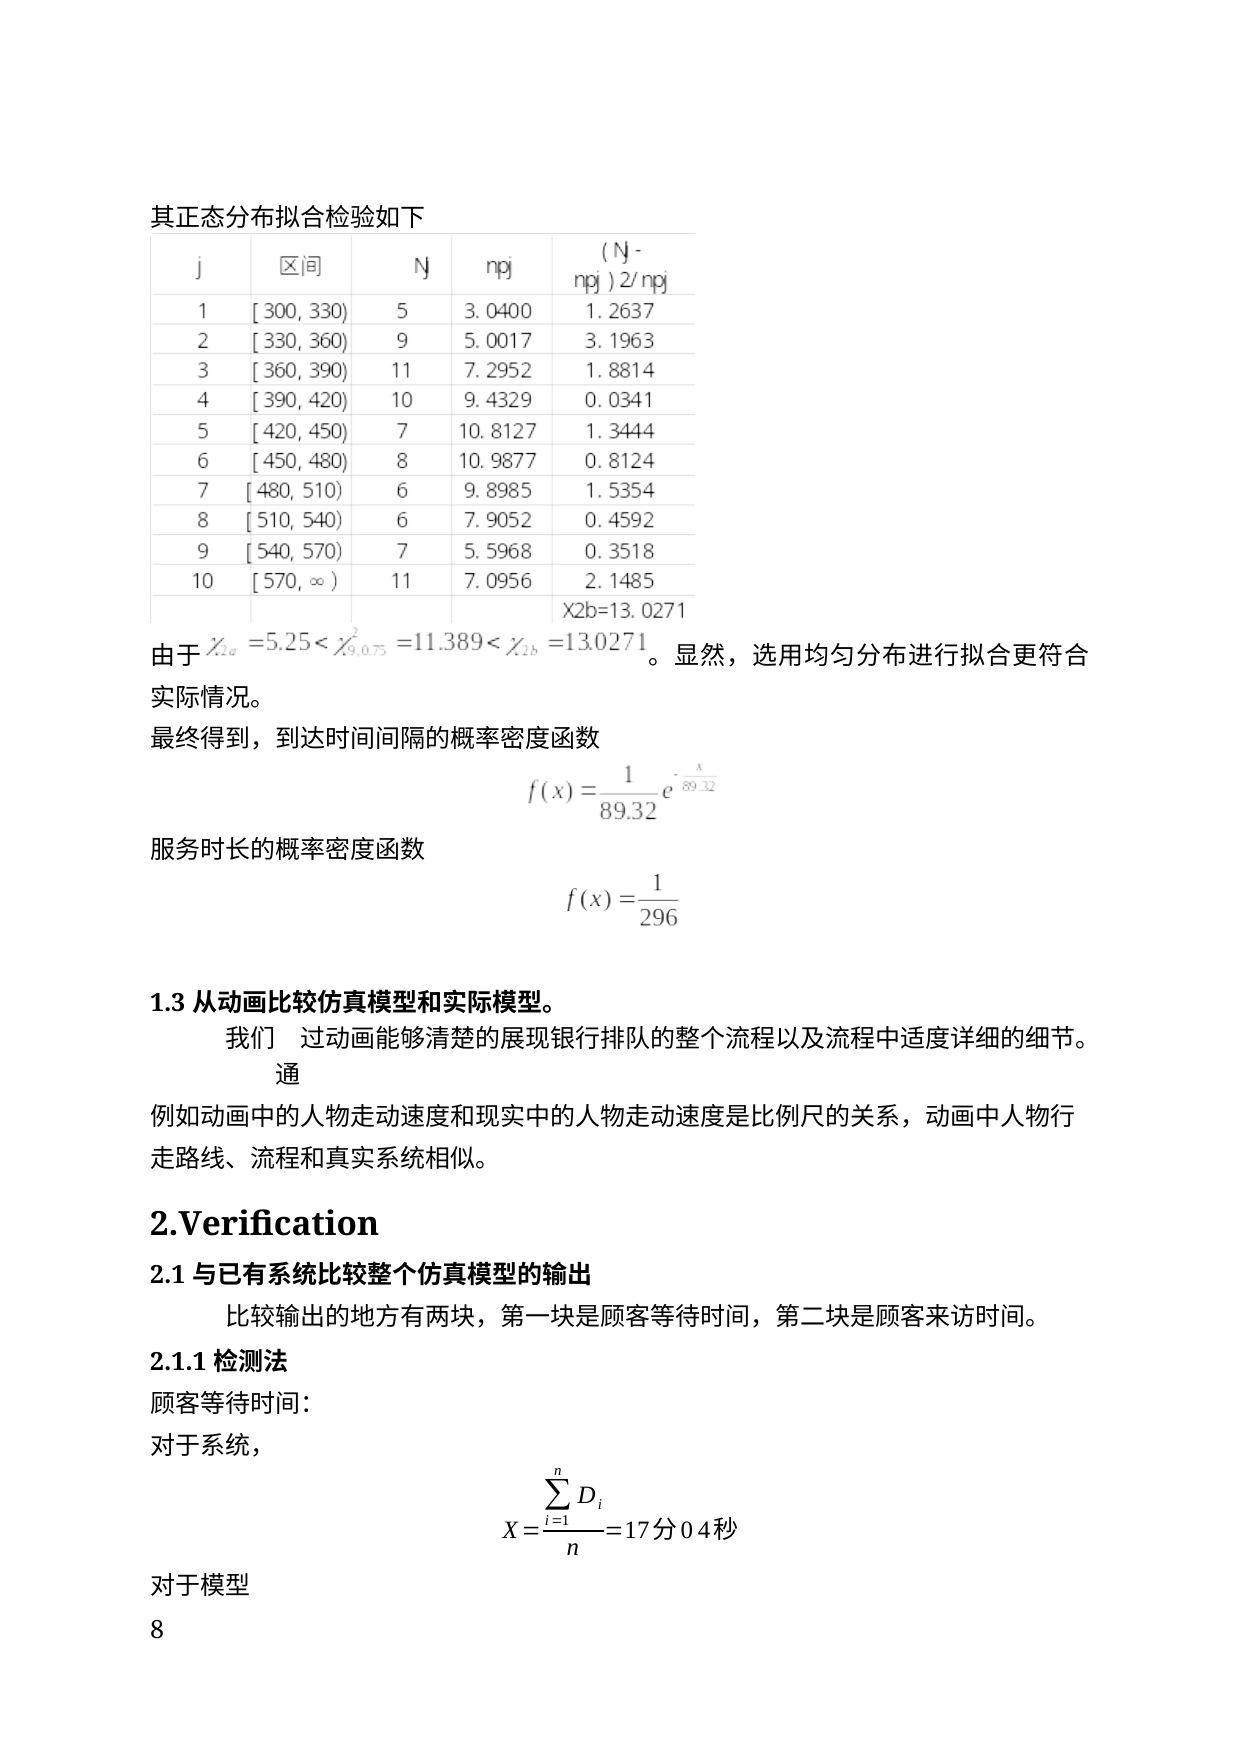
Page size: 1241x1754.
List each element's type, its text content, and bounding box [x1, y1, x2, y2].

text 我们通过动画能够清楚的展现银行排队的整个流程以及流程中适度详细的细节。例如动画中的人物走动速度和现实中的人物走动速度是比例尺的关系，动画中人物行走路线、流程和真实系统相似。 [150, 1018, 1090, 1174]
text 服务时长的概率密度函数 [150, 824, 1090, 866]
text 由于。显然，选用均匀分布进行拟合更符合实际情况。 [150, 623, 1090, 713]
text 其正态分布拟合检验如下 [150, 192, 1090, 233]
subtitle 2.1.1 检测法 [150, 1336, 1090, 1378]
subtitle 2.Verification [150, 1199, 1090, 1245]
text 最终得到，到达时间间隔的概率密度函数 [150, 713, 1090, 755]
text 比较输出的地方有两块，第一块是顾客等待时间，第二块是顾客来访时间。 [150, 1291, 1090, 1332]
subtitle 1.3 从动画比较仿真模型和实际模型。 [150, 977, 1090, 1018]
text 顾客等待时间： [150, 1378, 1090, 1420]
text 对于模型 [150, 1560, 1090, 1602]
text 对于系统， [150, 1420, 1090, 1461]
subtitle 2.1 与已有系统比较整个仿真模型的输出 [150, 1249, 1090, 1291]
